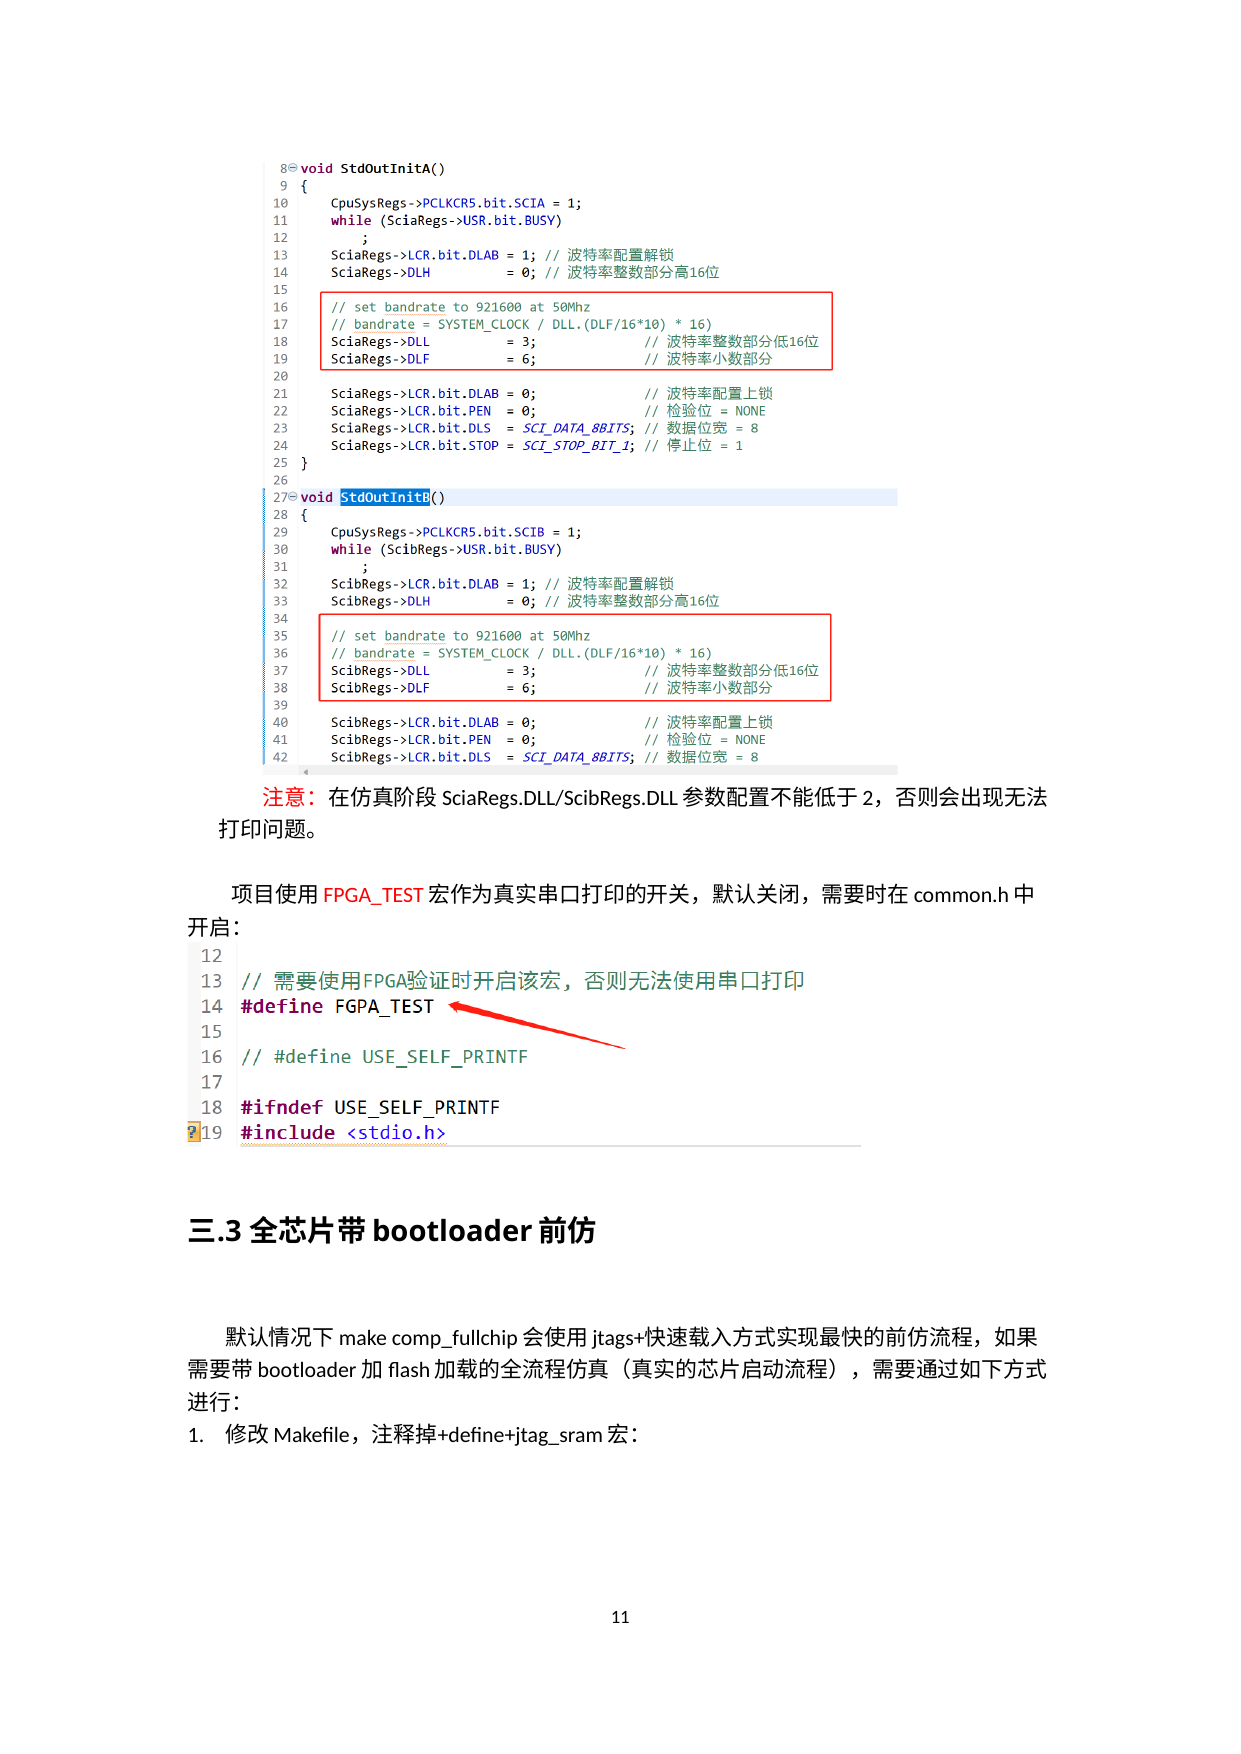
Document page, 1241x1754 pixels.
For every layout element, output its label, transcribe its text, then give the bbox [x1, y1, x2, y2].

picture [262, 162, 898, 775]
picture [187, 942, 861, 1147]
text 项目使用FPGA_TEST宏作为真实串口打印的开关，默认关闭，需要时在common.h中开启： [187, 877, 1053, 942]
subtitle 全芯片带bootloader前仿 [187, 1197, 1053, 1262]
text 默认情况下make comp_fullchip会使用jtags+快速载入方式实现最快的前仿流程，如果需要带bootloader 加 flash加载的全流程仿真（真实的芯片启动流程），需要通过如下方式进行： [187, 1319, 1053, 1417]
list 修改Makefile，注释掉+define+jtag_sram宏： [187, 1417, 1053, 1449]
text 注意：在仿真阶段SciaRegs.DLL/ScibRegs.DLL参数配置不能低于2，否则会出现无法打印问题。 [219, 779, 1053, 844]
